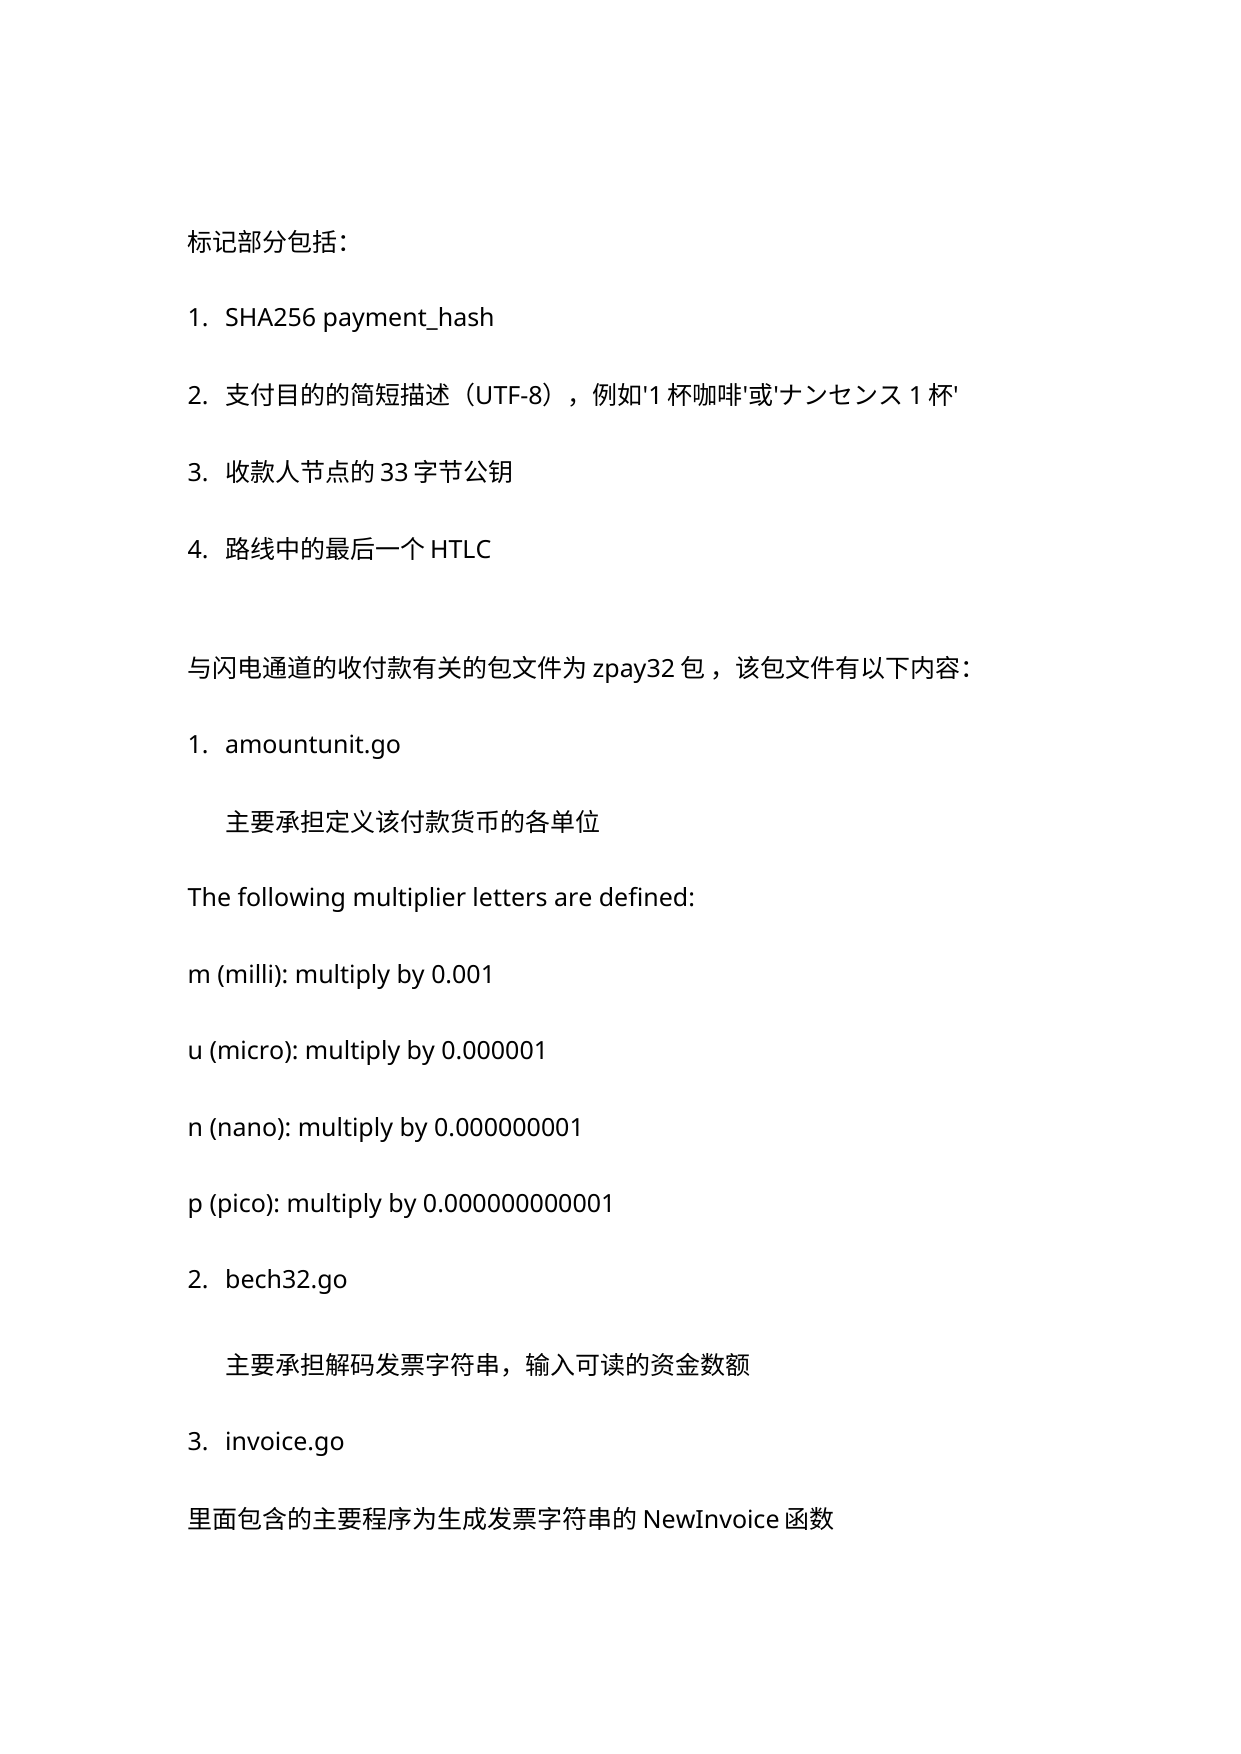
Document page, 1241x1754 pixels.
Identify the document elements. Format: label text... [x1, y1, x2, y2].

text n (nano): multiply by 0.000000001 [187, 1092, 1053, 1160]
list SHA256 payment_hash [187, 283, 1053, 351]
list 收款人节点的33字节公钥 [187, 437, 1053, 504]
list 路线中的最后一个HTLC [187, 513, 1053, 581]
text 与闪电通道的收付款有关的包文件为zpay32包 ，该包文件有以下内容： [187, 633, 1053, 701]
text u (micro): multiply by 0.000001 [187, 1016, 1053, 1084]
list bech32.go 主要承担解码发票字符串，输入可读的资金数额 [187, 1245, 1053, 1398]
text m (milli): multiply by 0.001 [187, 939, 1053, 1007]
list 支付目的的简短描述（UTF-8），例如'1杯咖啡'或'ナンセンス1杯' [187, 359, 1053, 427]
list amountunit.go [187, 710, 1053, 778]
text p (pico): multiply by 0.000000000001 [187, 1169, 1053, 1237]
text 里面包含的主要程序为生成发票字符串的NewInvoice函数 [187, 1483, 1053, 1551]
text 主要承担定义该付款货币的各单位 [187, 786, 1053, 854]
text The following multiplier letters are defined: [187, 863, 1053, 931]
list invoice.go [187, 1407, 1053, 1475]
text 标记部分包括： [187, 206, 1053, 274]
